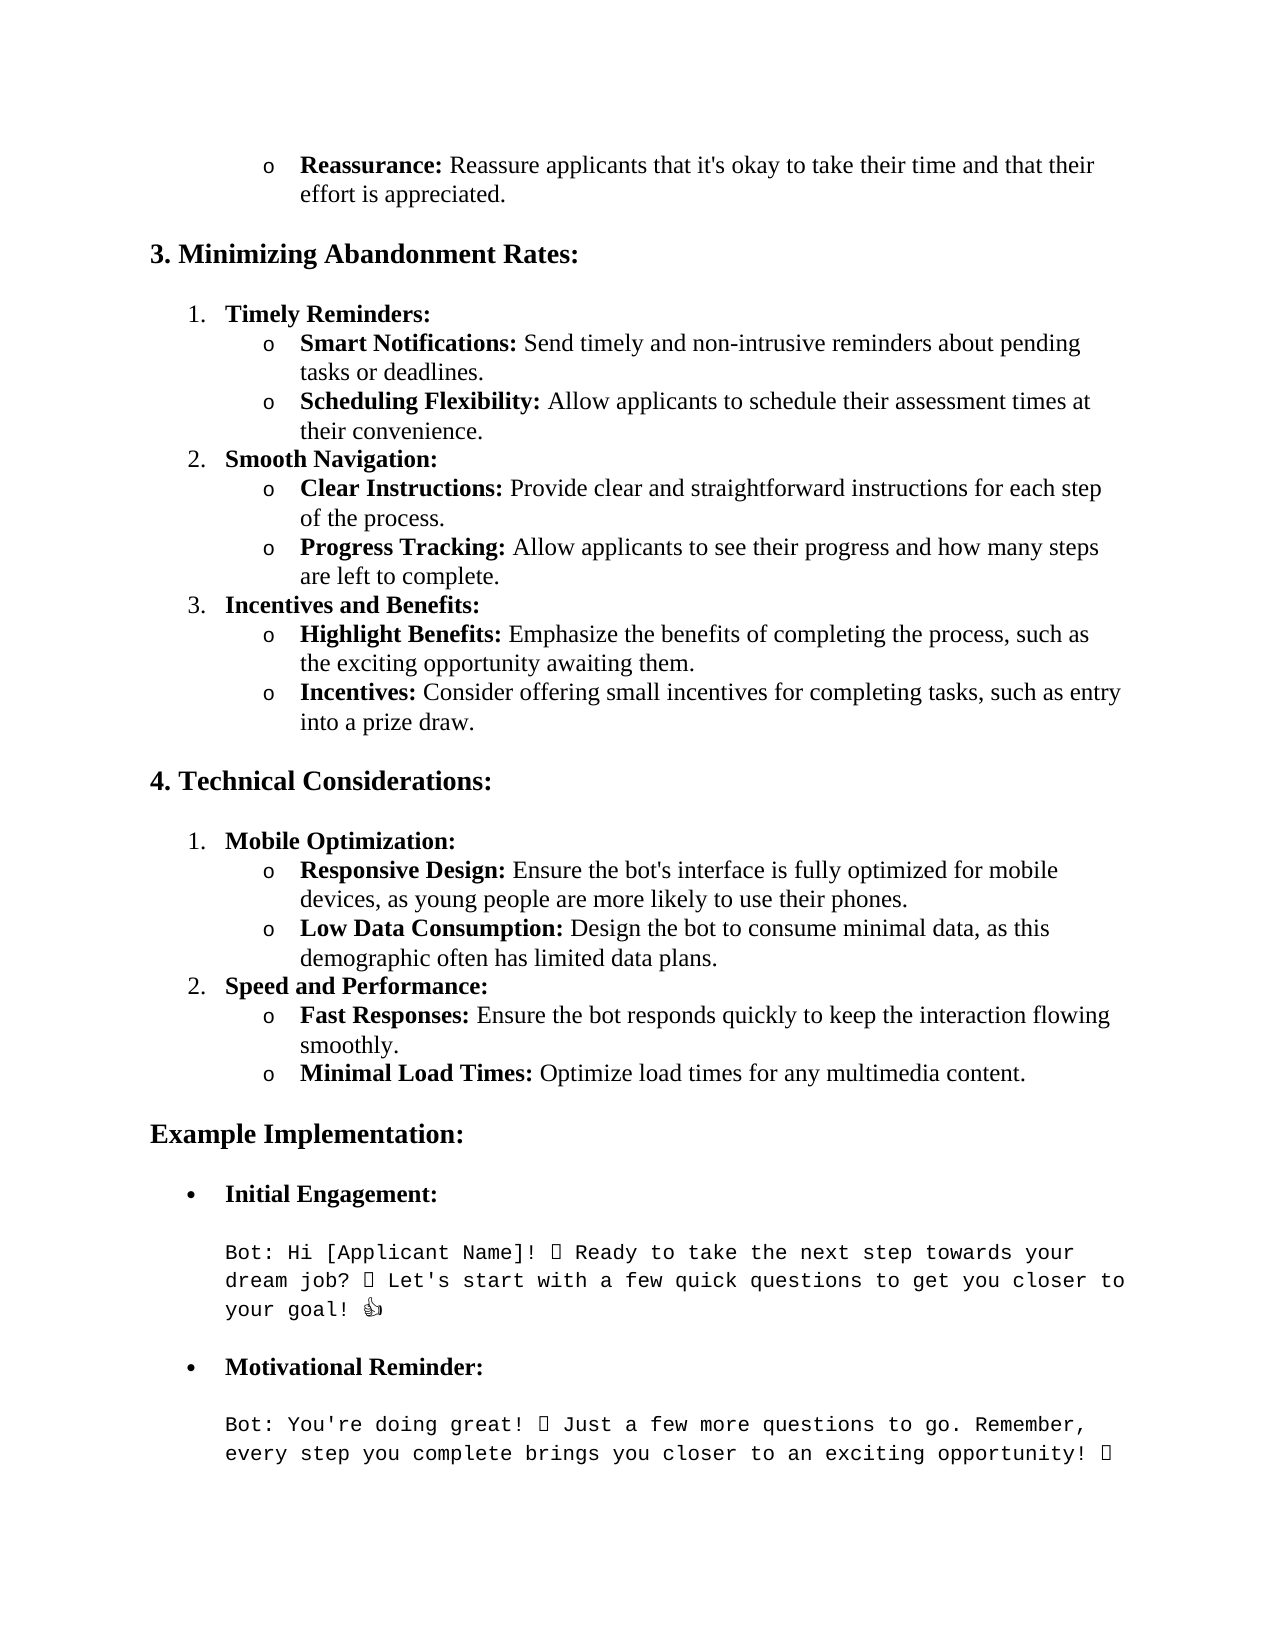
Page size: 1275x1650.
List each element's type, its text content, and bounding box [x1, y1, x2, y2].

text Bot: You're doing great! 🌟 Just a few more questions to go. Remember, every step you complete brings you closer to an exciting opportunity! 💼 [225, 1409, 1125, 1467]
list Progress Tracking: Allow applicants to see their progress and how many steps are left to complete. [262, 532, 1125, 590]
list Timely Reminders: [187, 299, 1125, 328]
list Mobile Optimization: [187, 826, 1125, 855]
list Incentives: Consider offering small incentives for completing tasks, such as entry into a prize draw. [262, 677, 1125, 735]
text 4. Technical Considerations: [150, 764, 1125, 797]
text Example Implementation: [150, 1117, 1125, 1150]
list Minimal Load Times: Optimize load times for any multimedia content. [262, 1058, 1125, 1088]
list Reassurance: Reassure applicants that it's okay to take their time and that their effort is appreciated. [262, 150, 1125, 208]
list Scheduling Flexibility: Allow applicants to schedule their assessment times at their convenience. [262, 386, 1125, 444]
list Initial Engagement: [187, 1179, 1125, 1208]
text 3. Minimizing Abandonment Rates: [150, 237, 1125, 270]
list Highlight Benefits: Emphasize the benefits of completing the process, such as the exciting opportunity awaiting them. [262, 619, 1125, 677]
list Fast Responses: Ensure the bot responds quickly to keep the interaction flowing smoothly. [262, 1000, 1125, 1058]
list Incentives and Benefits: [187, 590, 1125, 619]
list Motivational Reminder: [187, 1352, 1125, 1380]
list Responsive Design: Ensure the bot's interface is fully optimized for mobile devices, as young people are more likely to use their phones. [262, 855, 1125, 913]
list Smooth Navigation: [187, 444, 1125, 473]
list Smart Notifications: Send timely and non-intrusive reminders about pending tasks or deadlines. [262, 328, 1125, 386]
list Low Data Consumption: Design the bot to consume minimal data, as this demographic often has limited data plans. [262, 913, 1125, 971]
list Speed and Performance: [187, 971, 1125, 1000]
text Bot: Hi [Applicant Name]! 👋 Ready to take the next step towards your dream job? 🚀 Let's start with a few quick questions to get you closer to your goal! 👍 [225, 1237, 1125, 1322]
list Clear Instructions: Provide clear and straightforward instructions for each step of the process. [262, 473, 1125, 532]
